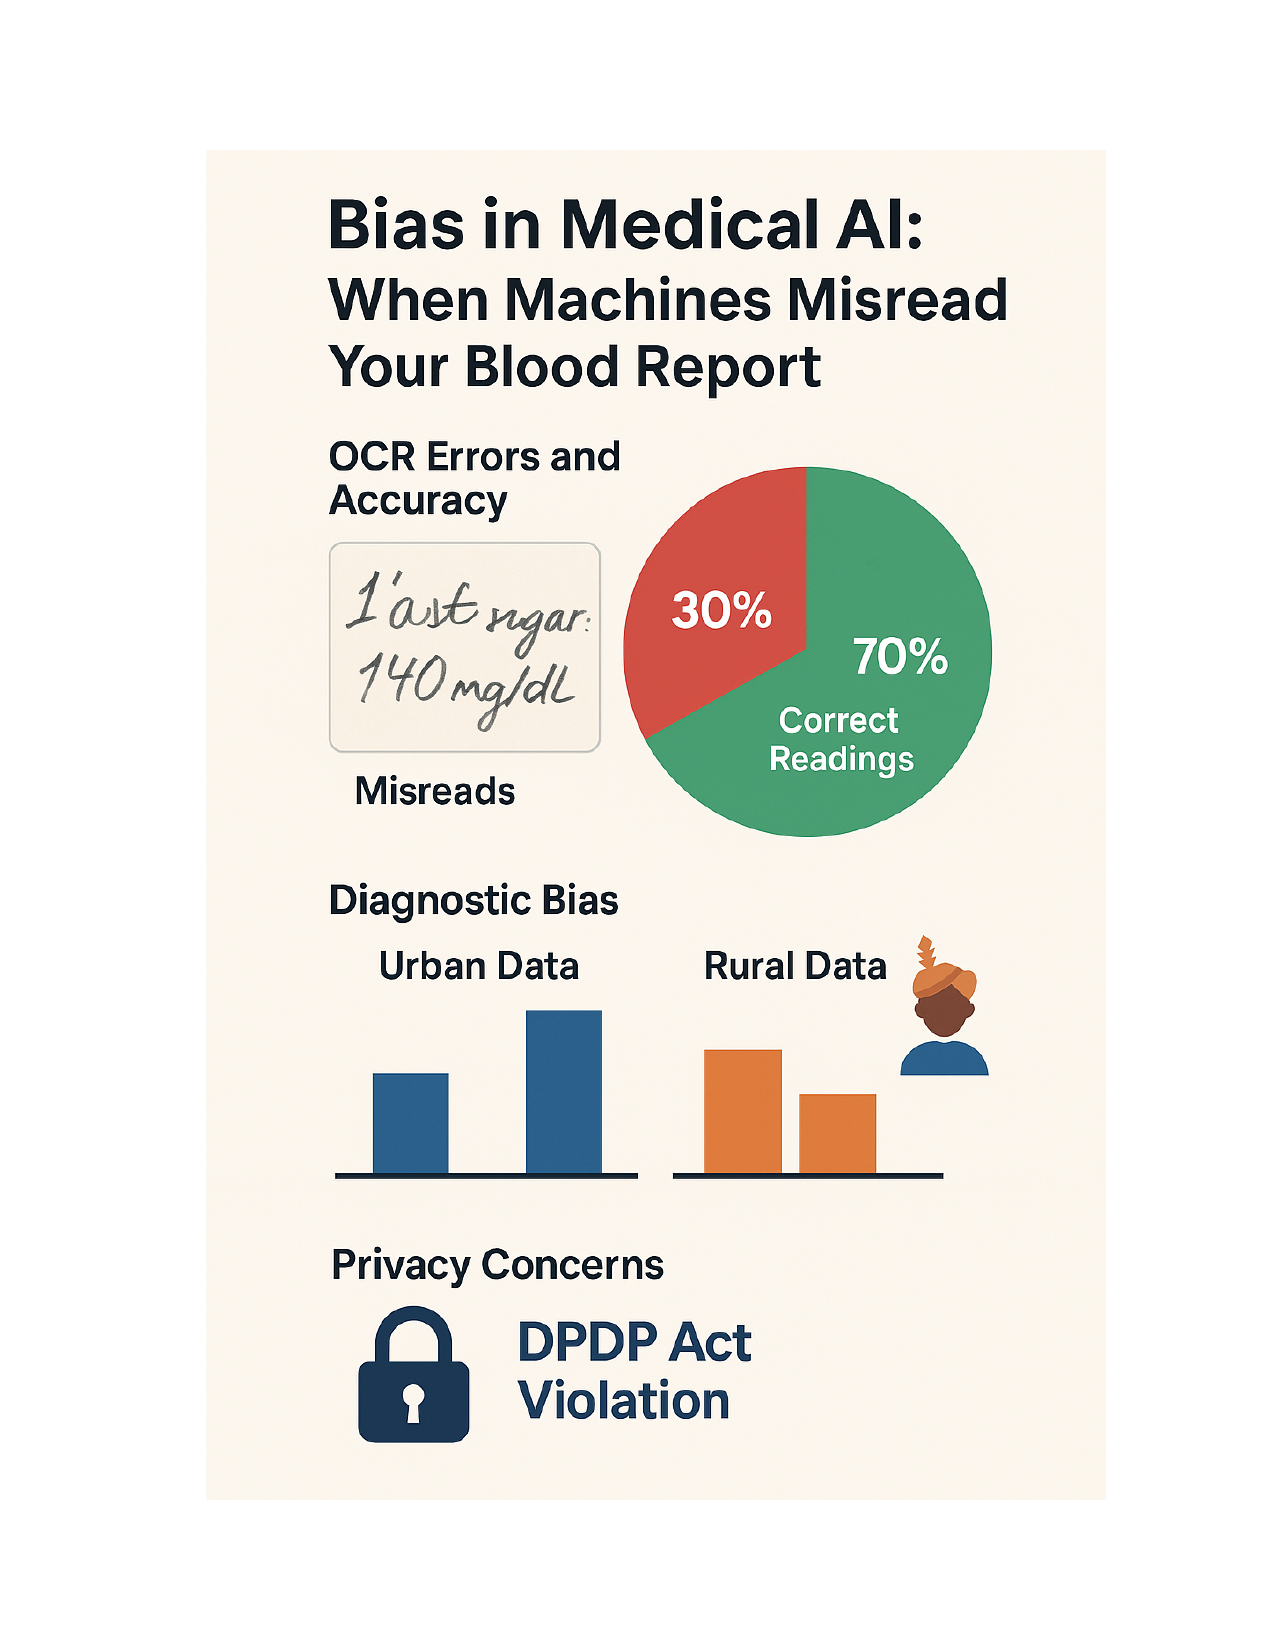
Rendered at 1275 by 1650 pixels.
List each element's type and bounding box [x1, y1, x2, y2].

picture [206, 150, 1107, 1500]
